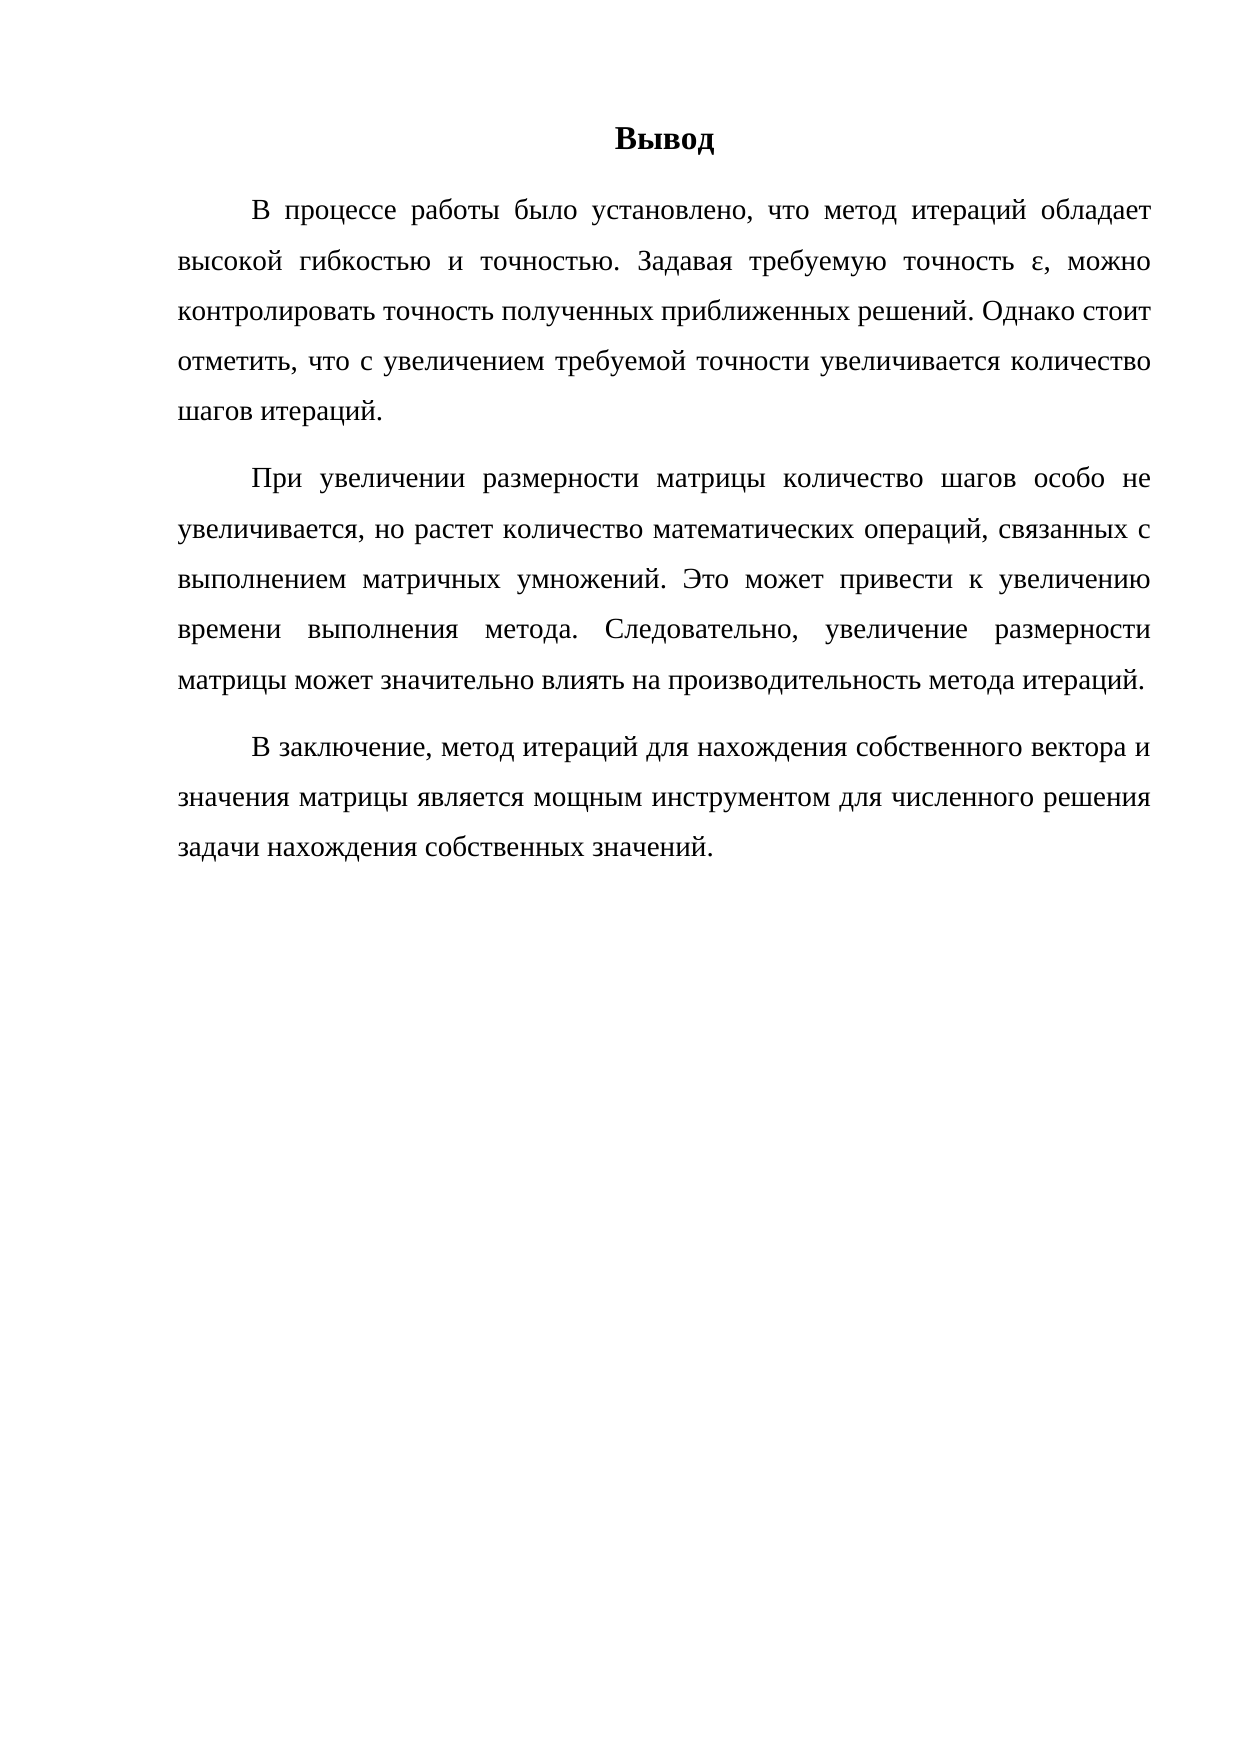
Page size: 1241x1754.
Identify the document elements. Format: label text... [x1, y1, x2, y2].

text Вывод [177, 118, 1152, 156]
text В заключение, метод итераций для нахождения собственного вектора и значения матрицы является мощным инструментом для численного решения задачи нахождения собственных значений. [177, 729, 1152, 863]
text При увеличении размерности матрицы количество шагов особо не увеличивается, но растет количество математических операций, связанных с выполнением матричных умножений. Это может привести к увеличению времени выполнения метода. Следовательно, увеличение размерности матрицы может значительно влиять на производительность метода итераций. [177, 461, 1152, 695]
text В процессе работы было установлено, что метод итераций обладает высокой гибкостью и точностью. Задавая требуемую точность ε, можно контролировать точность полученных приближенных решений. Однако стоит отметить, что с увеличением требуемой точности увеличивается количество шагов итераций. [177, 192, 1152, 427]
